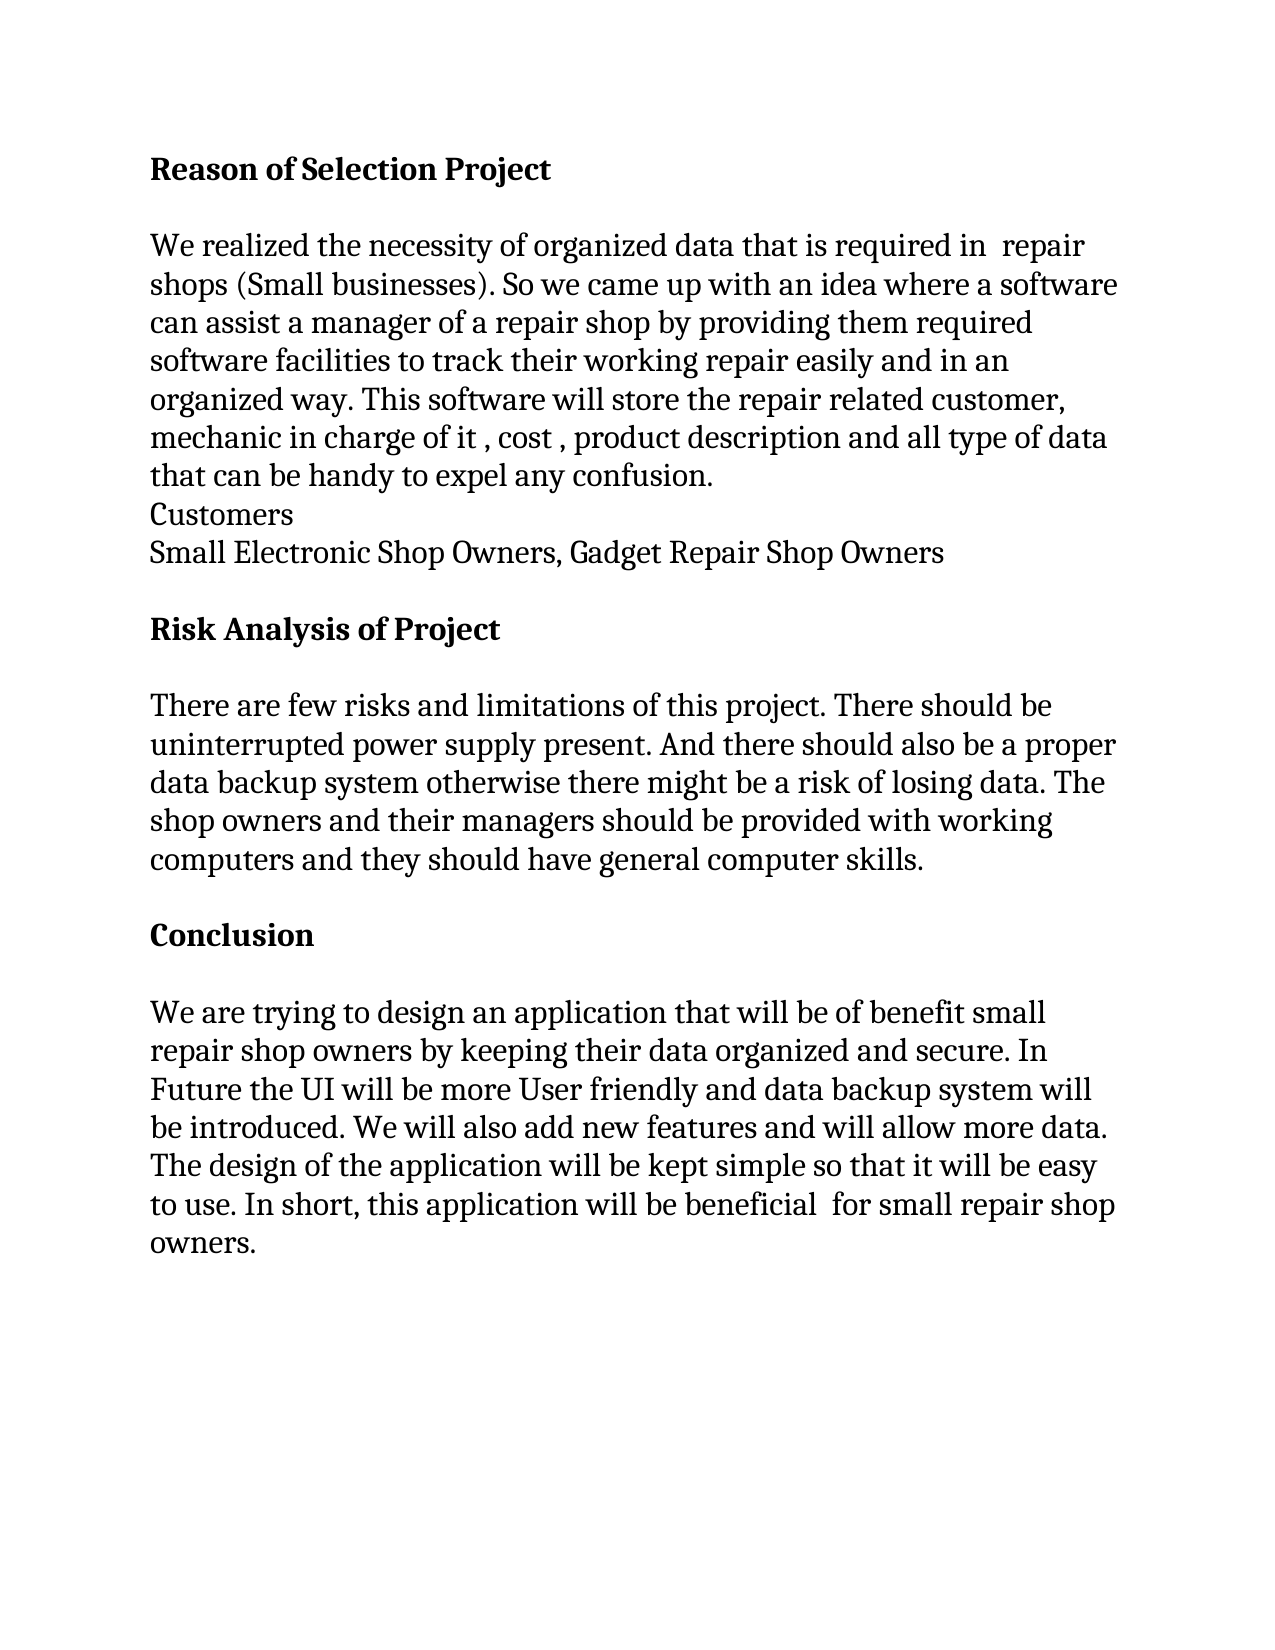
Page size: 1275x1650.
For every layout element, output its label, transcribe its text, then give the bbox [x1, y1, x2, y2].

text There are few risks and limitations of this project. There should be uninterrupted power supply present. And there should also be a proper data backup system otherwise there might be a risk of losing data. The shop owners and their managers should be provided with working computers and they should have general computer skills. [150, 687, 1125, 878]
text Reason of Selection Project [150, 150, 1125, 188]
text Risk Analysis of Project [150, 610, 1125, 648]
text We are trying to design an application that will be of benefit small repair shop owners by keeping their data organized and secure. In Future the UI will be more User friendly and data backup system will be introduced. We will also add new features and will allow more data. The design of the application will be kept simple so that it will be easy to use. In short, this application will be beneficial for small repair shop owners. [150, 993, 1125, 1262]
text We realized the necessity of organized data that is required in repair shops (Small businesses). So we came up with an idea where a software can assist a manager of a repair shop by providing them required software facilities to track their working repair easily and in an organized way. This software will store the repair related customer, mechanic in charge of it , cost , product description and all type of data that can be handy to expel any confusion. [150, 227, 1125, 495]
text Small Electronic Shop Owners, Gadget Repair Shop Owners [150, 533, 1125, 572]
text Conclusion [150, 917, 1125, 955]
text Customers [150, 495, 1125, 533]
